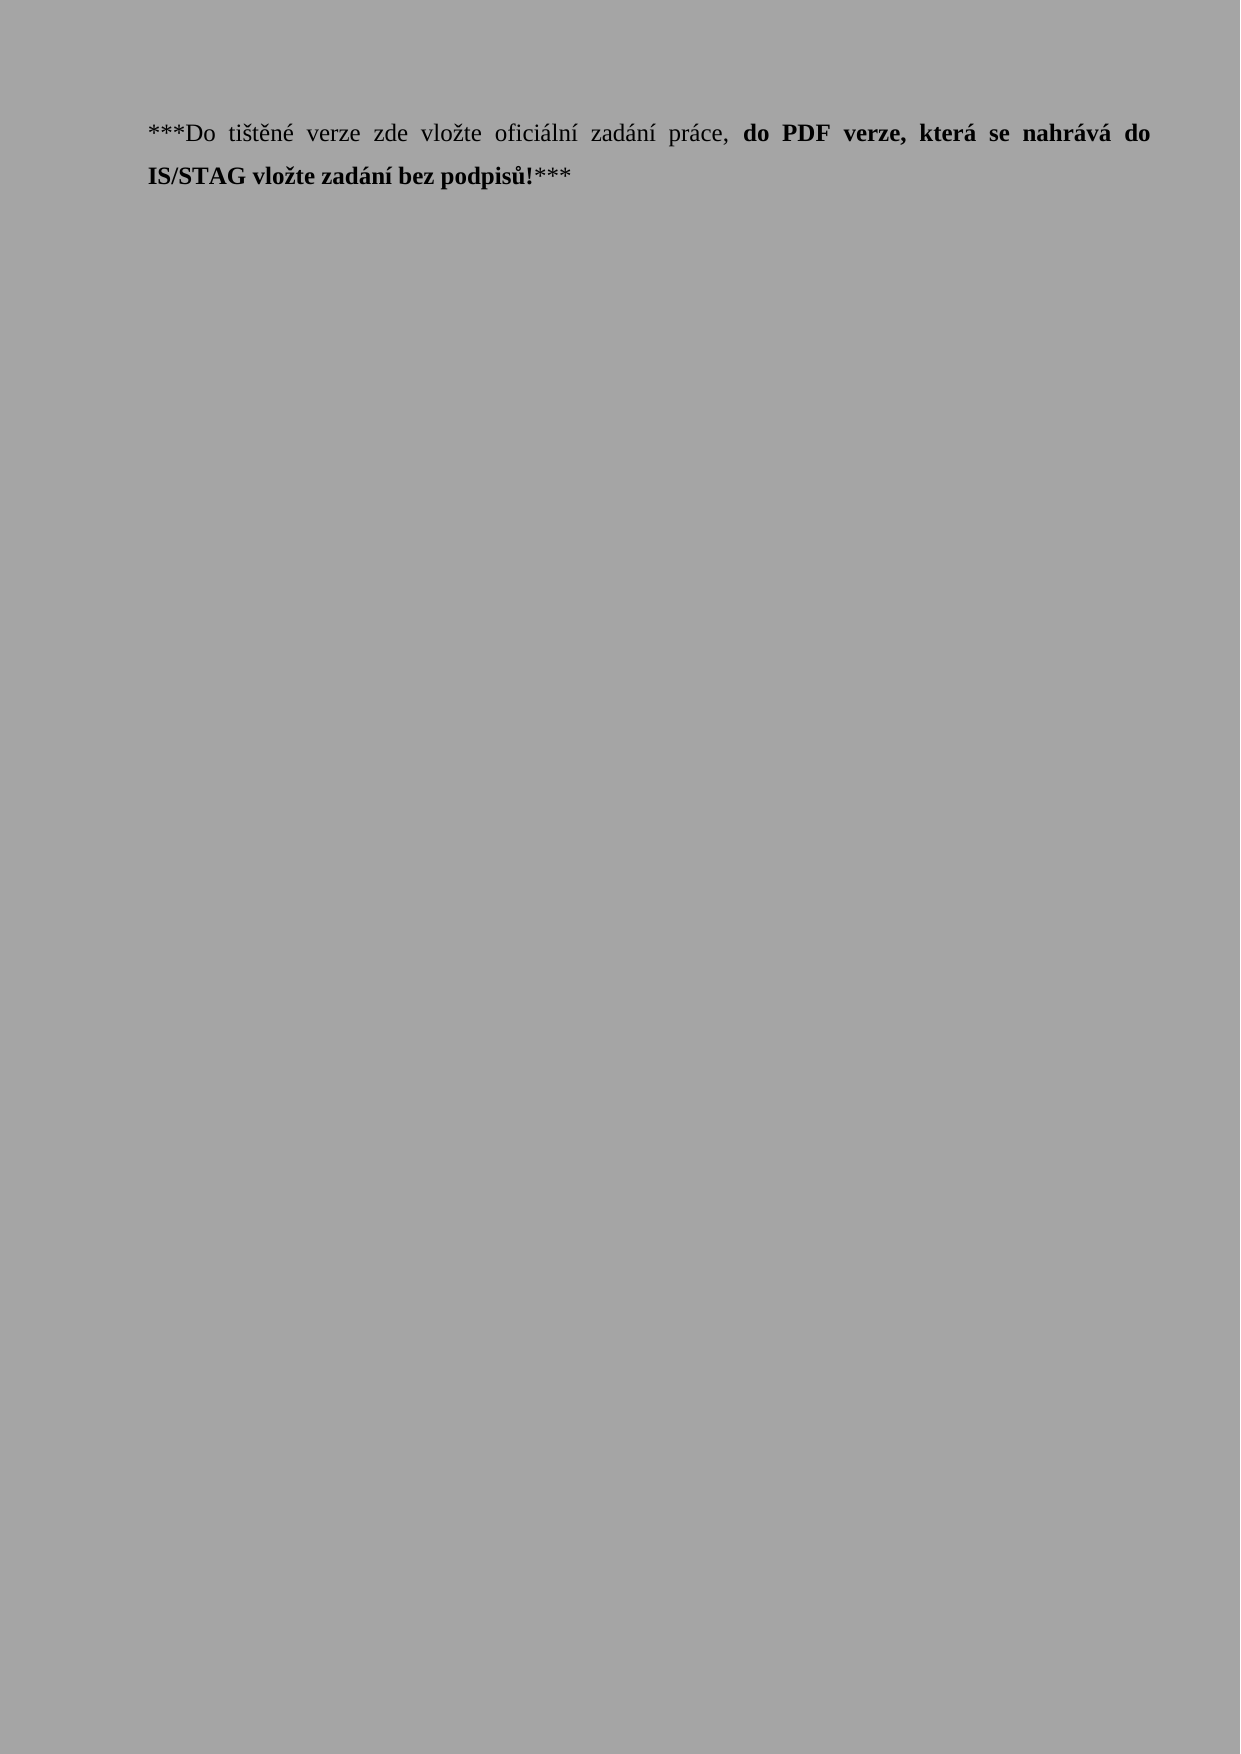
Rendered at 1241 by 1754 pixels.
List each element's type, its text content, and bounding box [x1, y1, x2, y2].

text ***Do tištěné verze zde vložte oficiální zadání práce, do PDF verze, která se nahrává do IS/STAG vložte zadání bez podpisů!*** [148, 118, 1152, 190]
